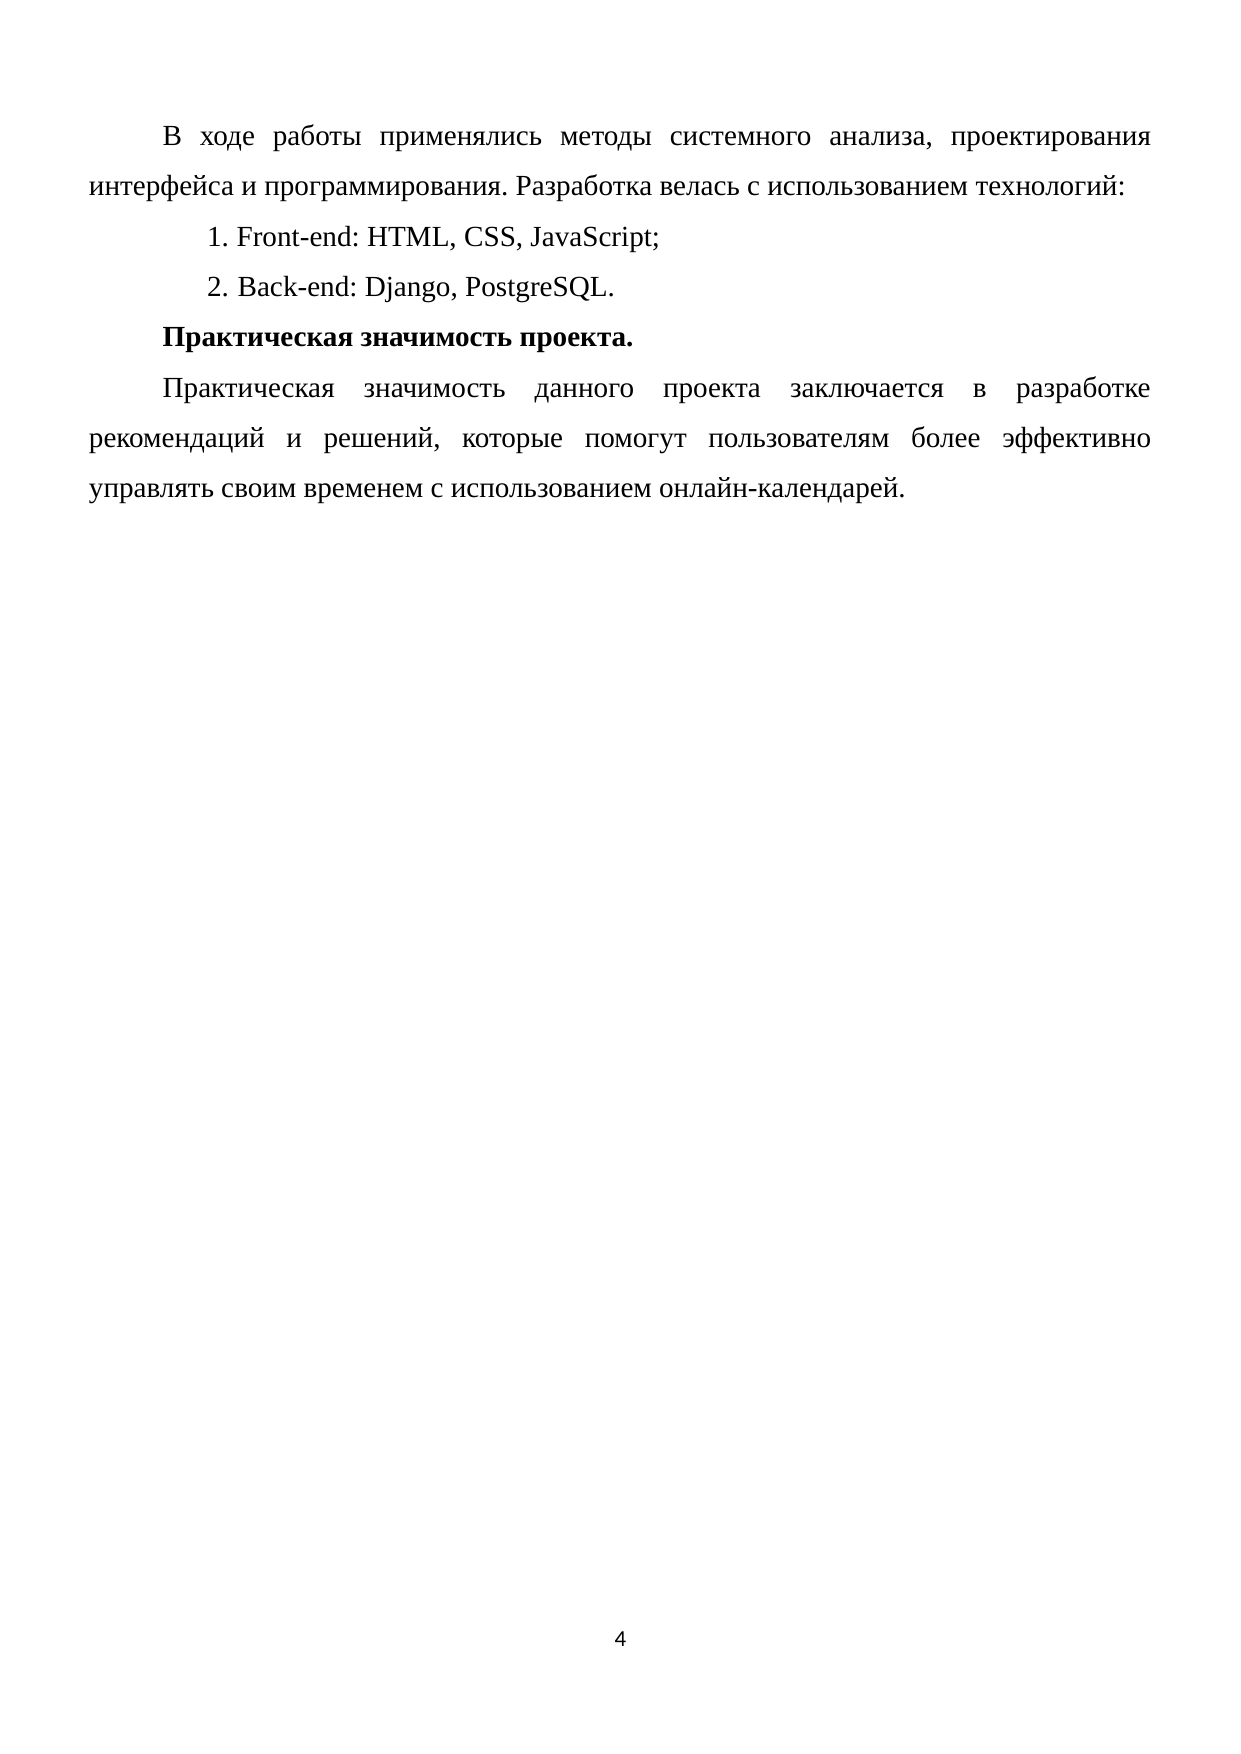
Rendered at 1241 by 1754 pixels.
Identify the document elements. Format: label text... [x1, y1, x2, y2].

text Практическая значимость данного проекта заключается в разработке рекомендаций и решений, которые помогут пользователям более эффективно управлять своим временем с использованием онлайн-календарей. [89, 370, 1152, 504]
text Практическая значимость проекта. [89, 319, 1152, 353]
text В ходе работы применялись методы системного анализа, проектирования интерфейса и программирования. Разработка велась с использованием технологий: [89, 118, 1152, 202]
list Front-end: HTML, CSS, JavaScript; [207, 219, 1152, 252]
list Back-end: Django, PostgreSQL. [207, 269, 1152, 303]
